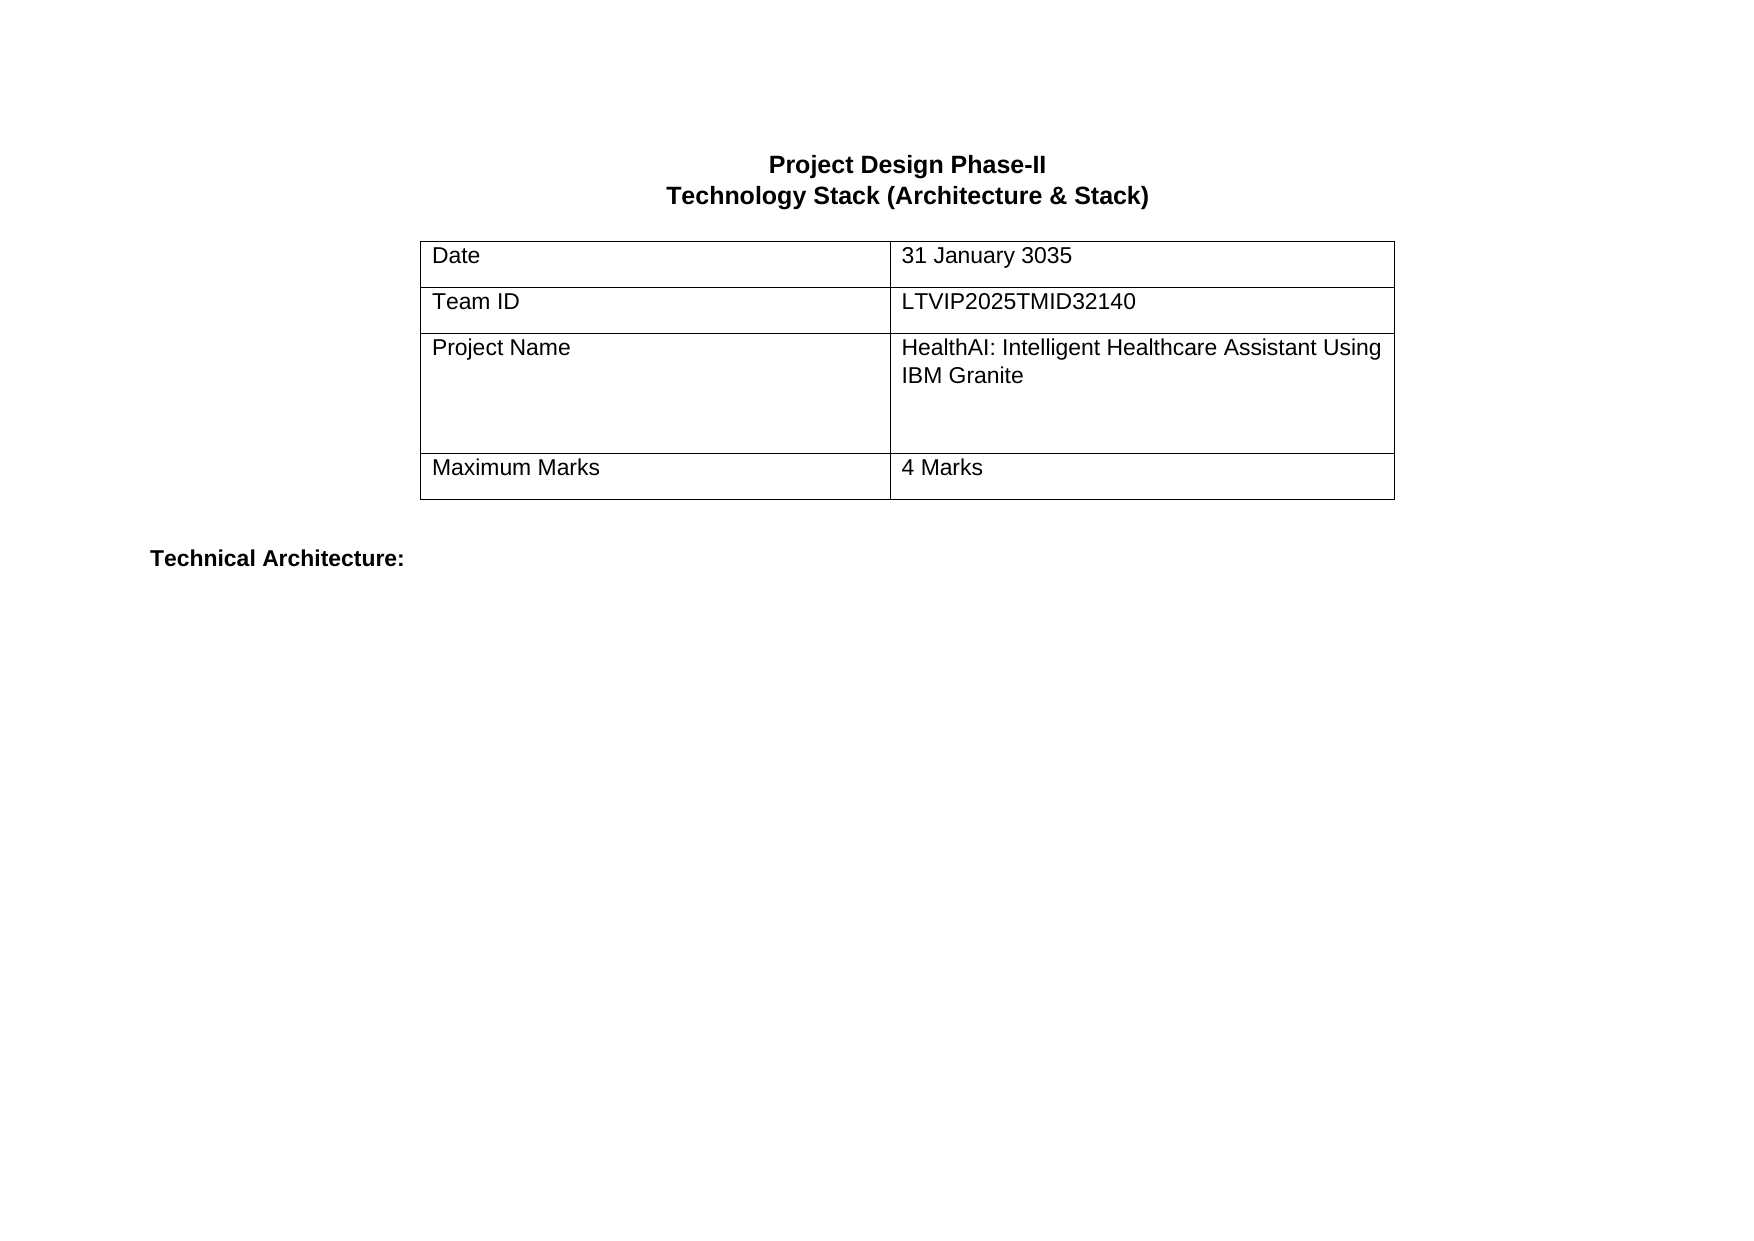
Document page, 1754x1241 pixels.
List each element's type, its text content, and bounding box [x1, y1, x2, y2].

table_cell HealthAI: Intelligent Healthcare Assistant Using IBM Granite [891, 334, 1394, 452]
table_cell Maximum Marks [421, 454, 890, 499]
table_cell Team ID [421, 288, 890, 333]
table_cell Project Name [421, 334, 890, 452]
table_header Date [421, 242, 890, 287]
table_header 31 January 3035 [891, 242, 1394, 287]
text Project Design Phase-II [150, 150, 1665, 179]
table_cell 4 Marks [891, 454, 1394, 499]
text Technology Stack (Architecture & Stack) [150, 181, 1665, 210]
table_cell LTVIP2025TMID32140 [891, 288, 1394, 333]
text Technical Architecture: [150, 545, 1665, 571]
